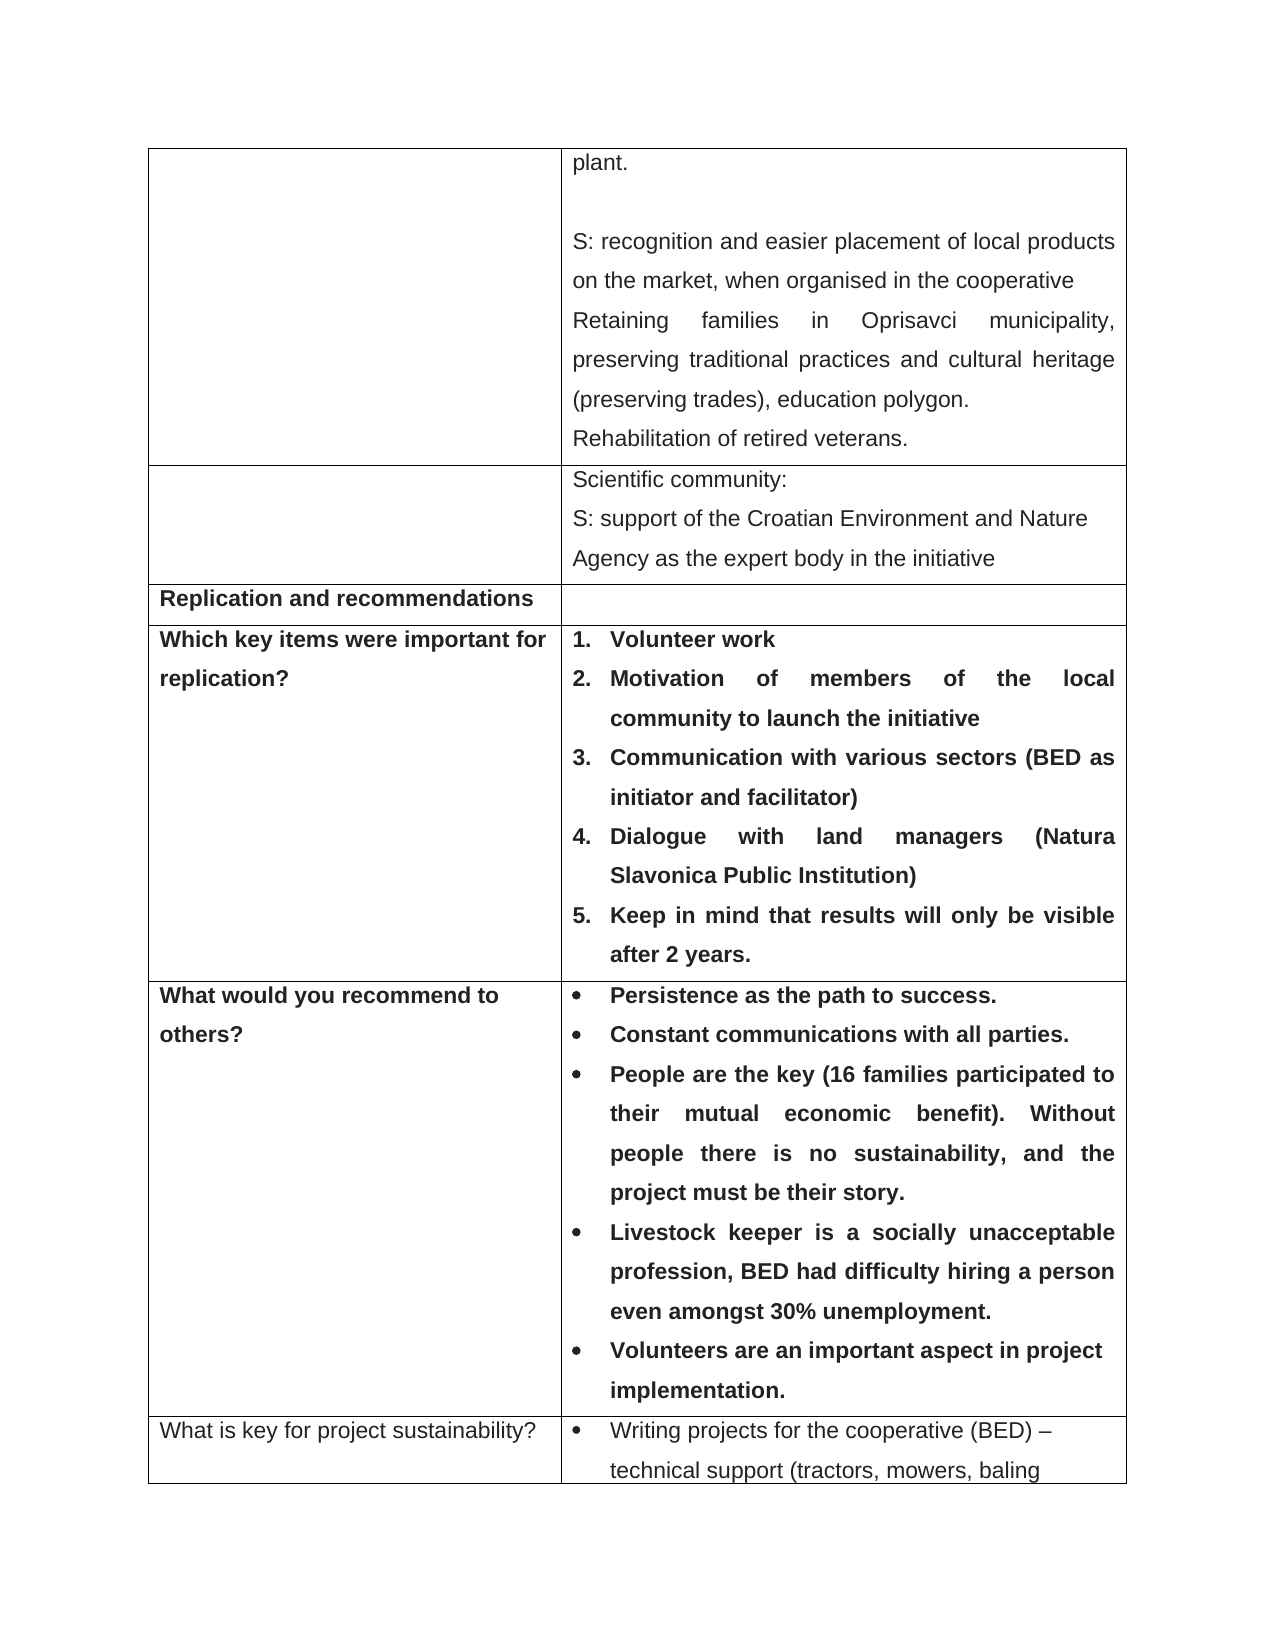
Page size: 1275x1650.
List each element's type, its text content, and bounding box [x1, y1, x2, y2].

table_cell What would you recommend to others? [149, 982, 561, 1416]
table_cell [149, 1417, 561, 1483]
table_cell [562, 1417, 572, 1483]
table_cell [562, 149, 1126, 464]
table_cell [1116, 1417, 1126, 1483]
table_cell [149, 466, 561, 584]
table_cell Replication and recommendations [149, 585, 561, 624]
table_cell [149, 149, 561, 464]
table_cell Which key items were important for replication? [149, 626, 561, 981]
table_cell [562, 585, 1126, 624]
table_cell Persistence as the path to success. Constant communications with all parties. People are the key (16 families participated to their mutual economic benefit). Without people there is no sustainability, and the project must be their story. Livestock keeper is a socially unacceptable profession, BED had difficulty hiring a person even amongst 30% unemployment. Volunteers are an important aspect in project implementation. [562, 982, 1126, 1416]
table_cell Scientific community: S: support of the Croatian Environment and Nature Agency as the expert body in the initiative [562, 466, 1126, 584]
table_cell Volunteer work Motivation of members of the local community to launch the initiative Communication with various sectors (BED as initiator and facilitator) Dialogue with land managers (Natura Slavonica Public Institution) Keep in mind that results will only be visible after 2 years. [562, 626, 1126, 981]
